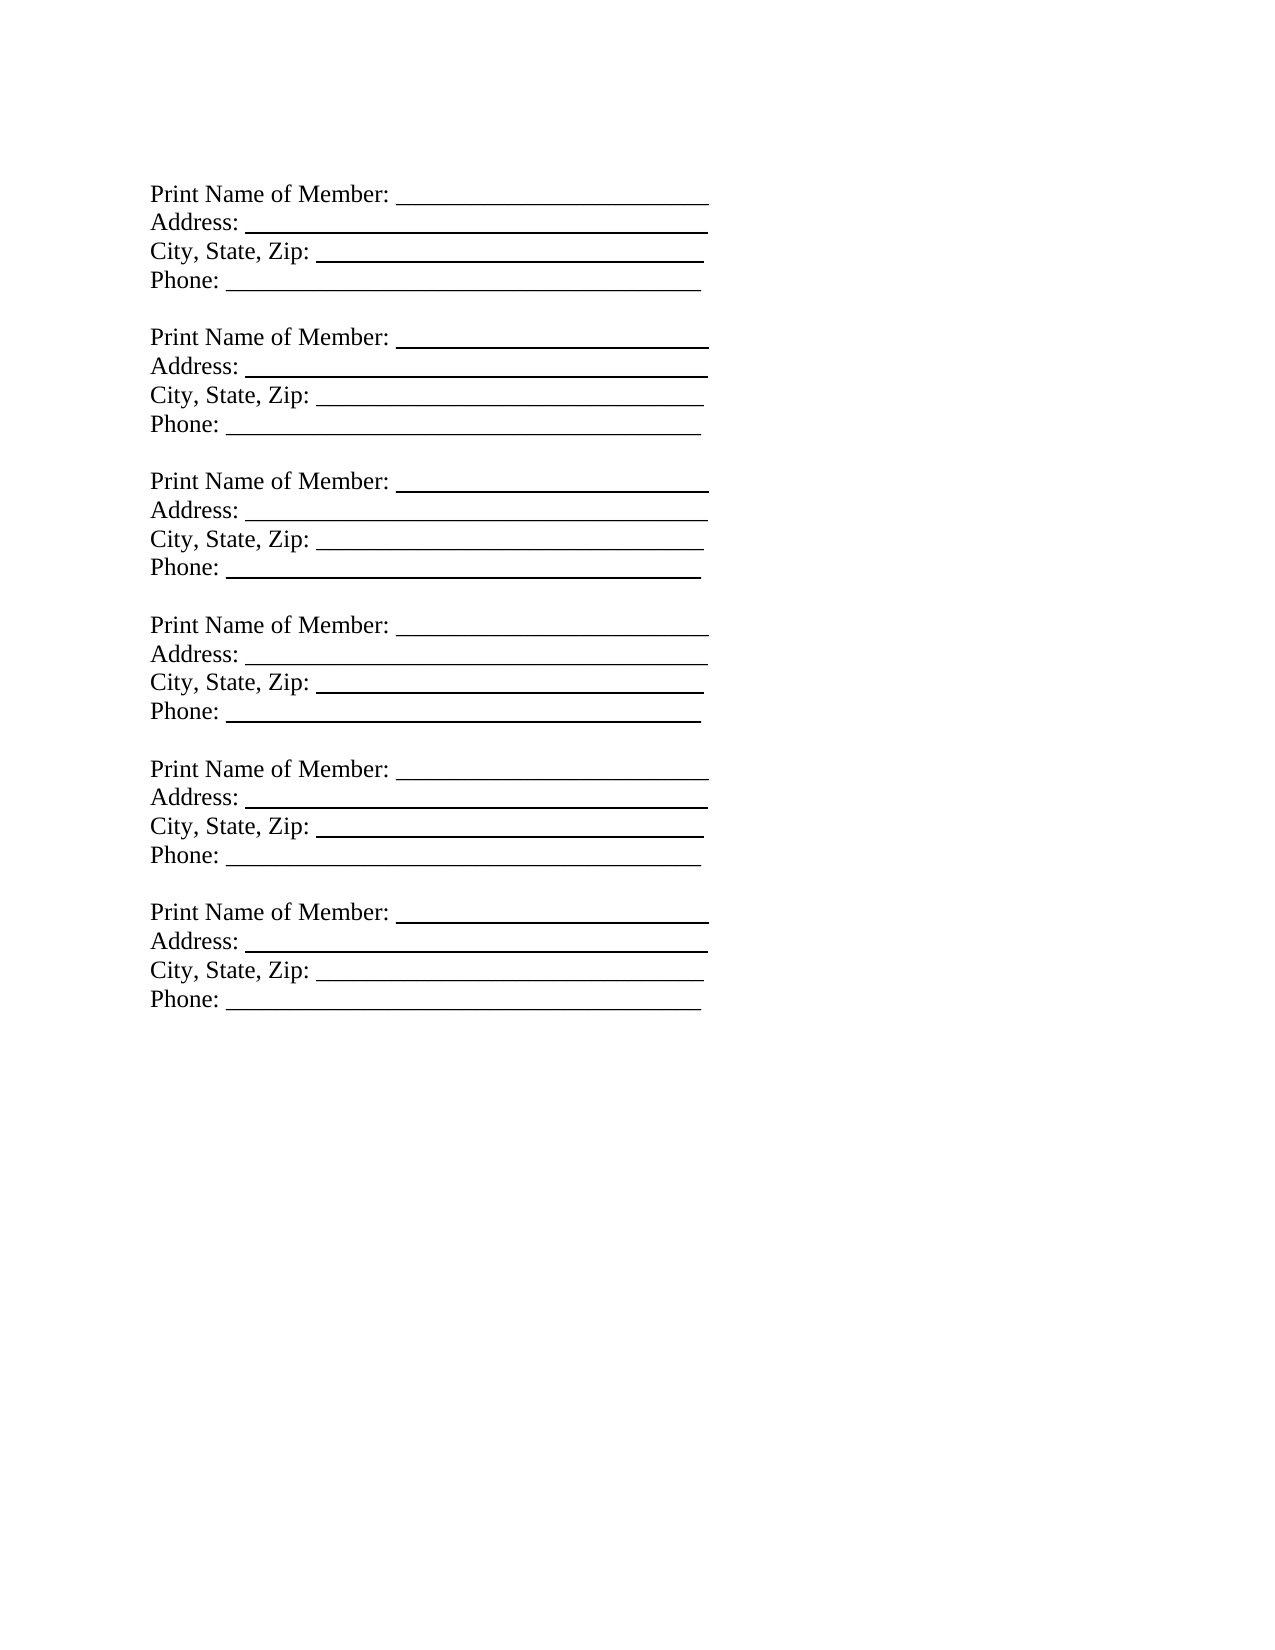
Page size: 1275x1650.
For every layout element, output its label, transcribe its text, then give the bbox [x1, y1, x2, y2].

text Address: _____________________________________ [150, 495, 1125, 524]
text Phone: ______________________________________ [150, 409, 1125, 437]
text Phone: ______________________________________ [150, 552, 1125, 581]
text City, State, Zip: _______________________________ [150, 524, 1125, 552]
text Print Name of Member: _________________________ [150, 610, 1125, 639]
text Phone: ______________________________________ [150, 840, 1125, 869]
text Print Name of Member: _________________________ [150, 322, 1125, 351]
text Address: _____________________________________ [150, 782, 1125, 811]
text Phone: ______________________________________ [150, 984, 1125, 1012]
text Phone: ______________________________________ [150, 265, 1125, 294]
text Print Name of Member: _________________________ [150, 179, 1125, 207]
text City, State, Zip: _______________________________ [150, 236, 1125, 265]
text City, State, Zip: _______________________________ [150, 380, 1125, 409]
text City, State, Zip: _______________________________ [150, 955, 1125, 984]
text Address: _____________________________________ [150, 926, 1125, 955]
text Phone: ______________________________________ [150, 696, 1125, 725]
text Address: _____________________________________ [150, 351, 1125, 380]
text Print Name of Member: _________________________ [150, 897, 1125, 926]
text City, State, Zip: _______________________________ [150, 811, 1125, 840]
text Print Name of Member: _________________________ [150, 466, 1125, 495]
text Print Name of Member: _________________________ [150, 754, 1125, 782]
text Address: _____________________________________ [150, 207, 1125, 236]
text Address: _____________________________________ [150, 639, 1125, 667]
text City, State, Zip: _______________________________ [150, 667, 1125, 696]
